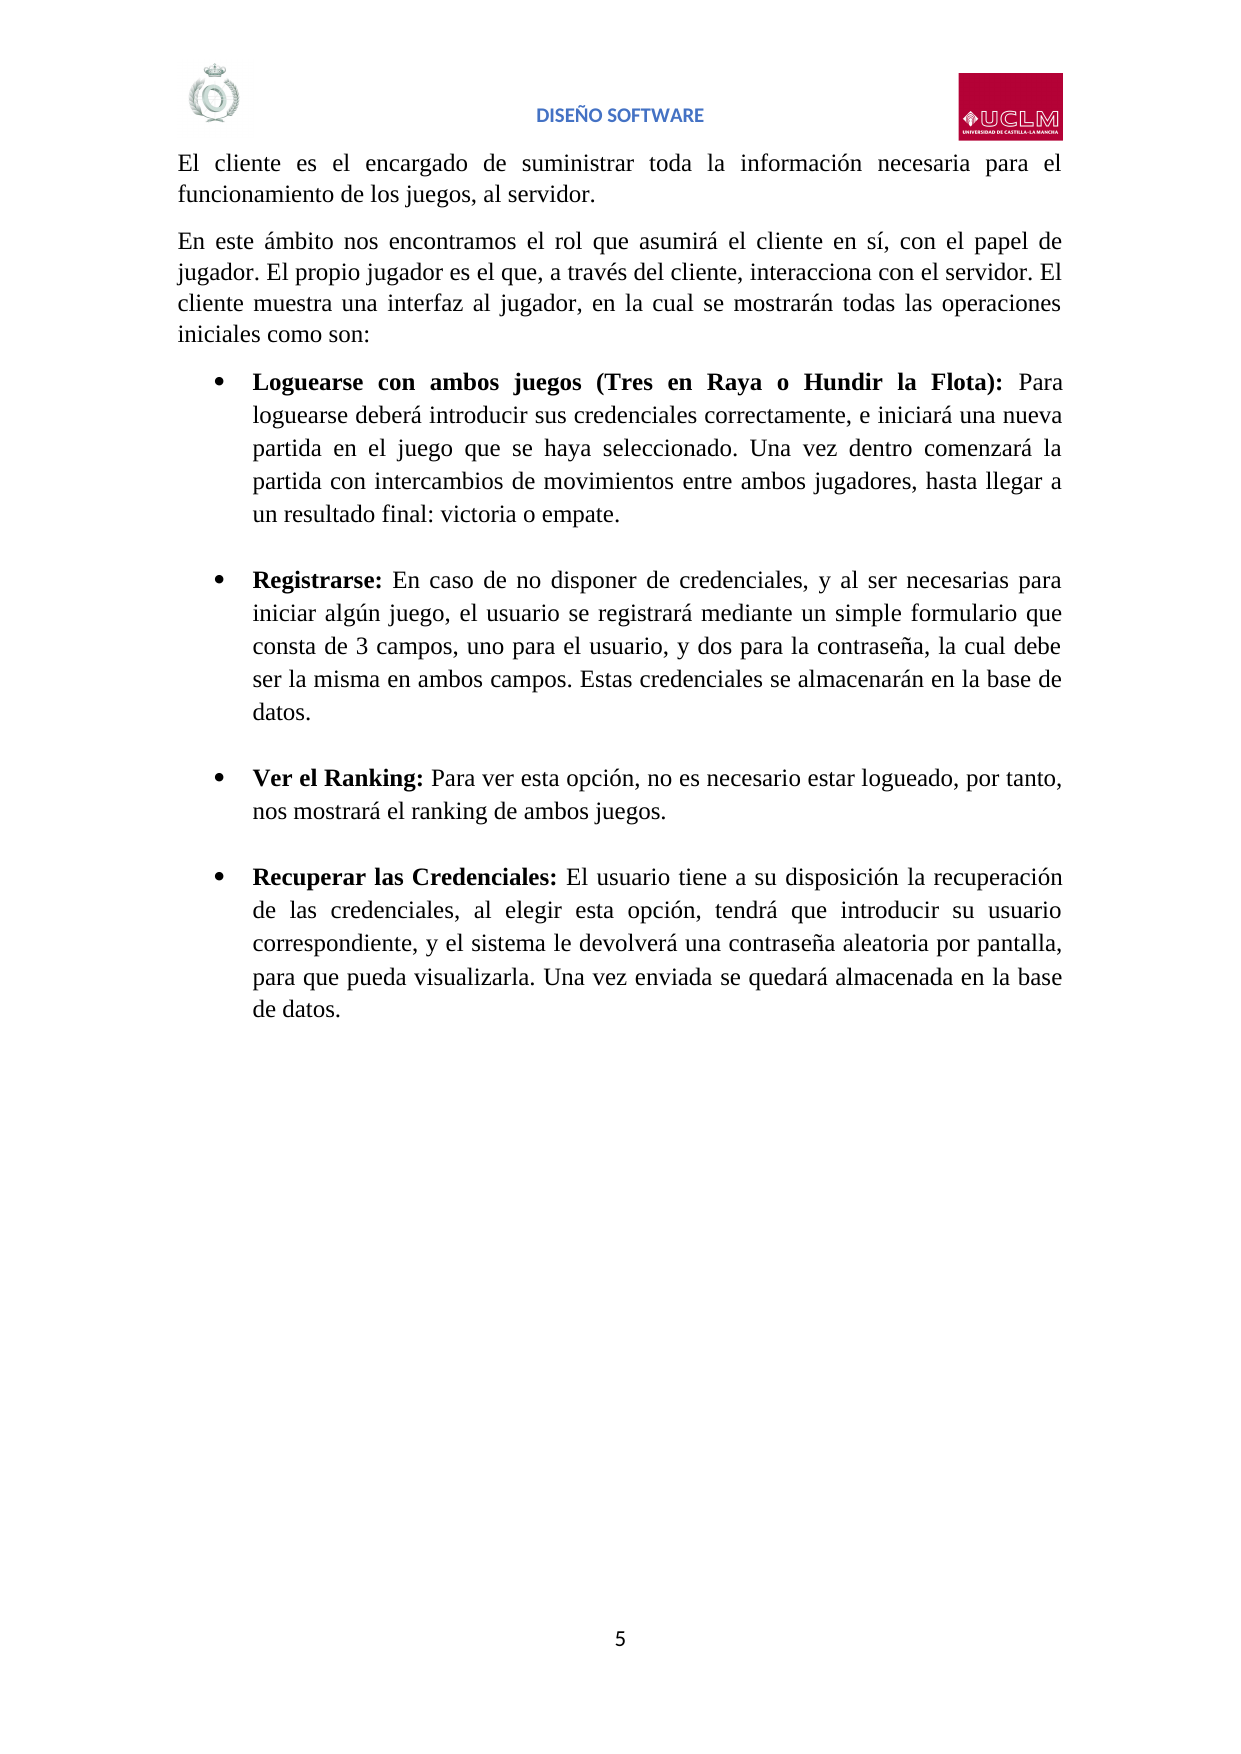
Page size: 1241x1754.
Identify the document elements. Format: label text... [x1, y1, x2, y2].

list Recuperar las Credenciales: El usuario tiene a su disposición la recuperación de las credenciales, al elegir esta opción, tendrá que introducir su usuario correspondiente, y el sistema le devolverá una contraseña aleatoria por pantalla, para que pueda visualizarla. Una vez enviada se quedará almacenada en la base de datos. [215, 862, 1063, 1023]
picture [958, 73, 1063, 141]
list Loguearse con ambos juegos (Tres en Raya o Hundir la Flota): Para loguearse deberá introducir sus credenciales correctamente, e iniciará una nueva partida en el juego que se haya seleccionado. Una vez dentro comenzará la partida con intercambios de movimientos entre ambos jugadores, hasta llegar a un resultado final: victoria o empate. [215, 367, 1063, 528]
list Registrarse: En caso de no disponer de credenciales, y al ser necesarias para iniciar algún juego, el usuario se registrará mediante un simple formulario que consta de 3 campos, uno para el usuario, y dos para la contraseña, la cual debe ser la misma en ambos campos. Estas credenciales se almacenarán en la base de datos. [215, 565, 1063, 726]
picture [177, 59, 254, 138]
list Ver el Ranking: Para ver esta opción, no es necesario estar logueado, por tanto, nos mostrará el ranking de ambos juegos. [215, 763, 1063, 825]
text El cliente es el encargado de suministrar toda la información necesaria para el funcionamiento de los juegos, al servidor. [177, 148, 1063, 207]
text En este ámbito nos encontramos el rol que asumirá el cliente en sí, con el papel de jugador. El propio jugador es el que, a través del cliente, interacciona con el servidor. El cliente muestra una interfaz al jugador, en la cual se mostrarán todas las operaciones iniciales como son: [177, 226, 1063, 348]
